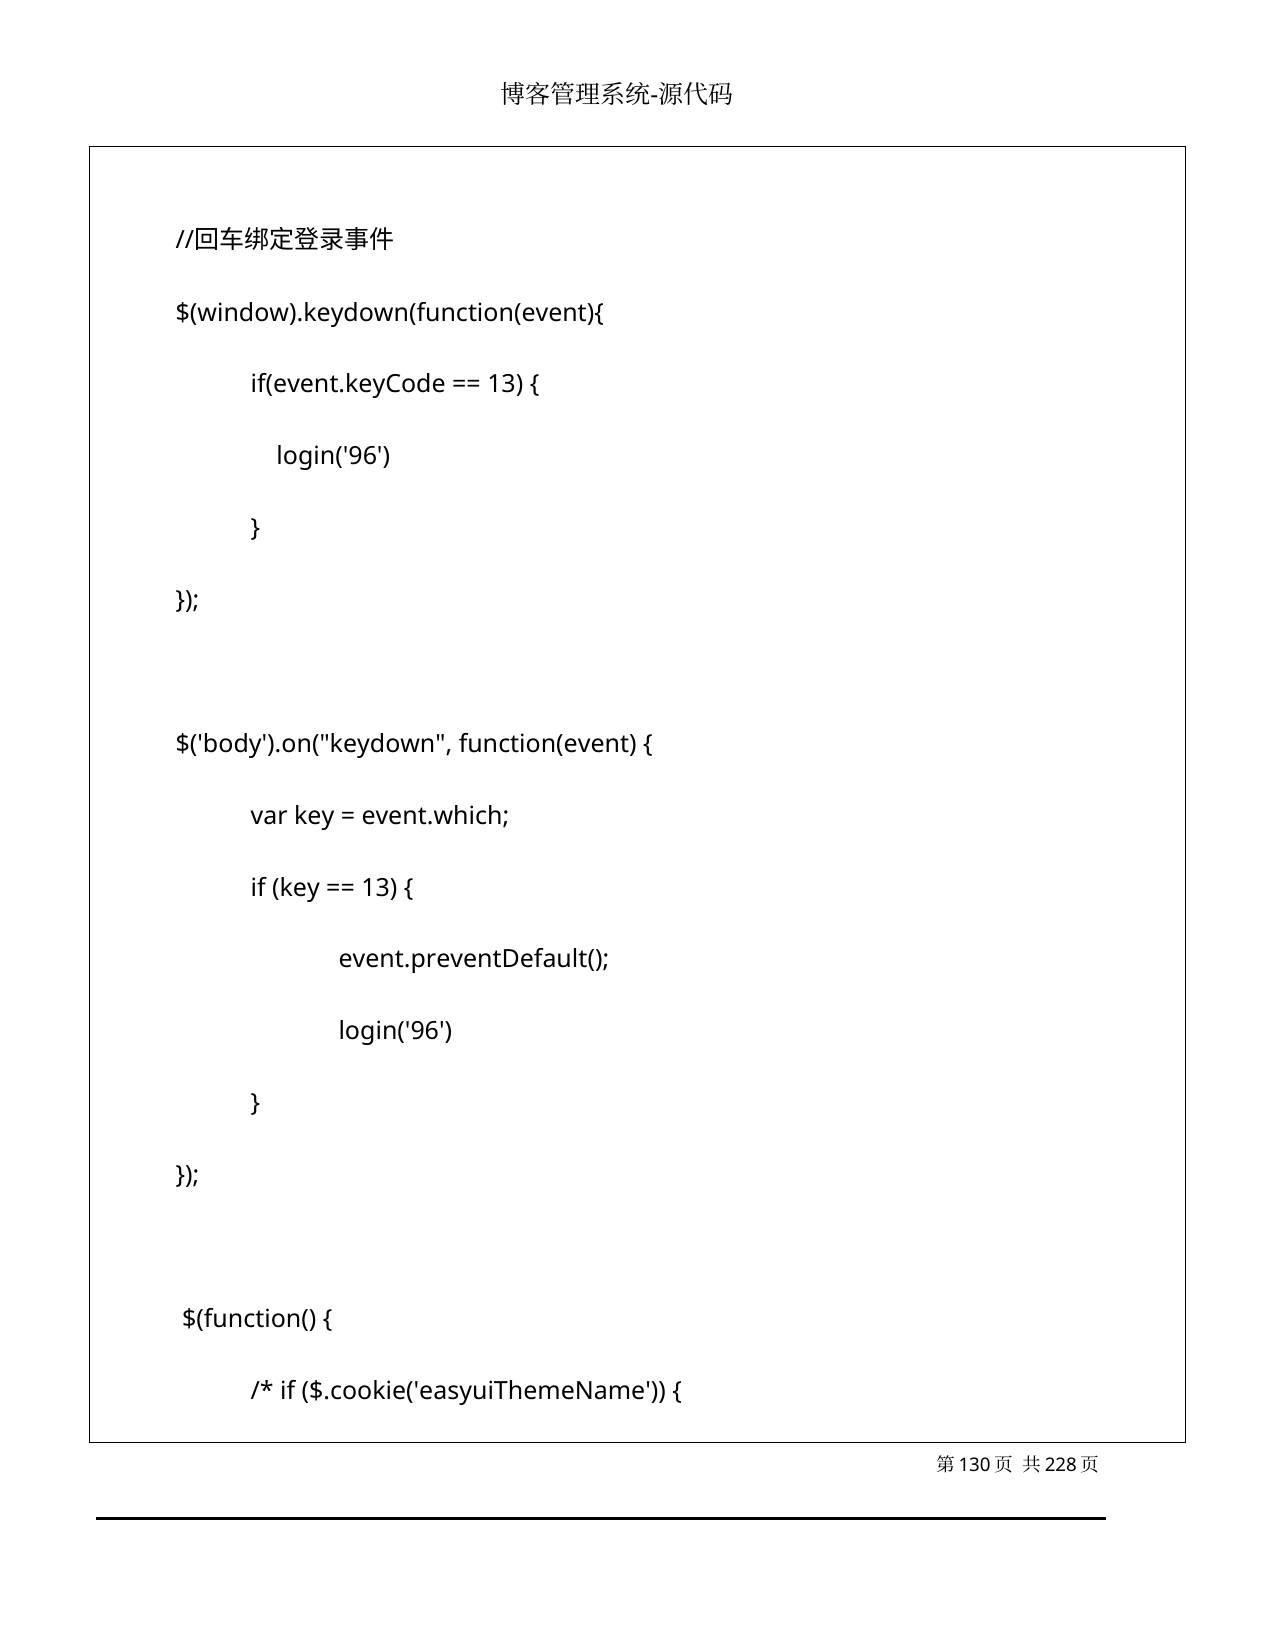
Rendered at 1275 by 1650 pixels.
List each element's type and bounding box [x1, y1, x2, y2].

table_header [90, 147, 1185, 1442]
